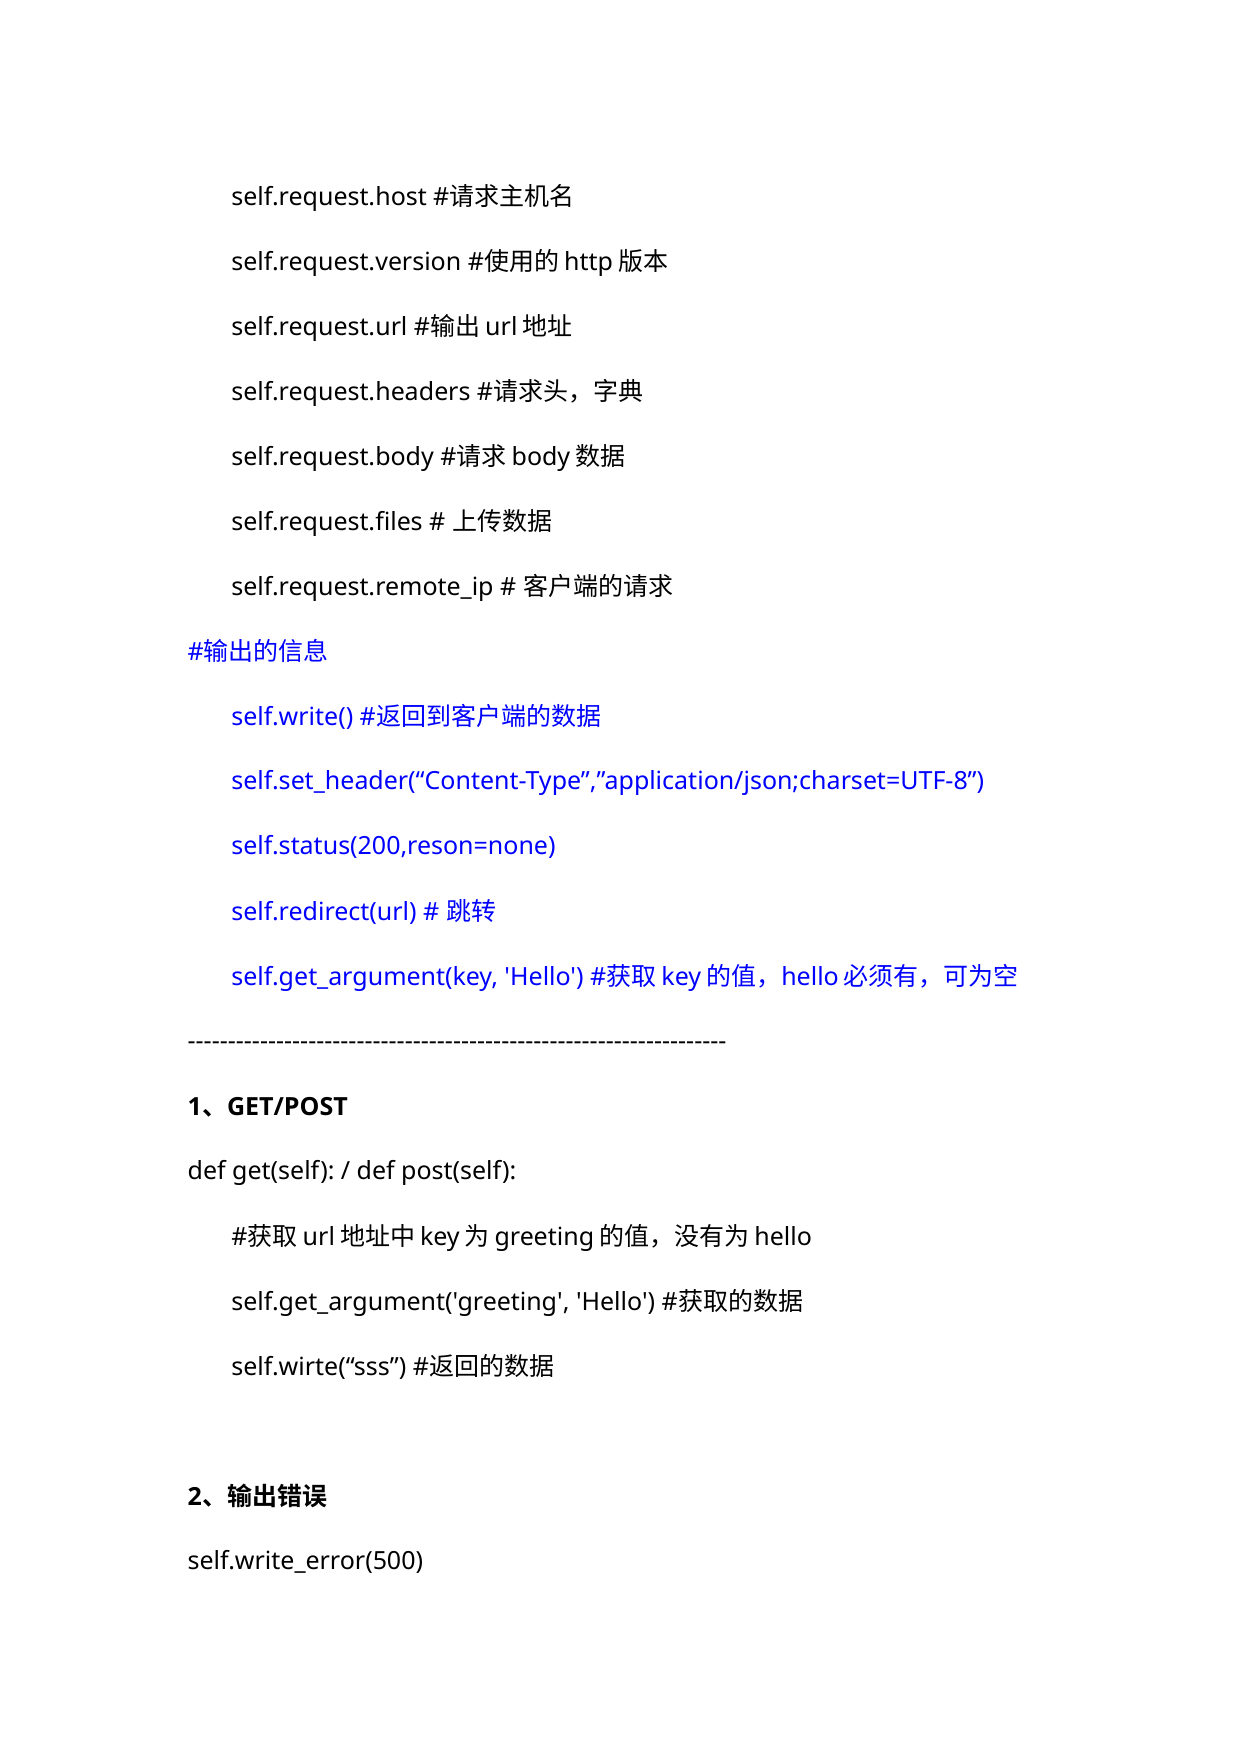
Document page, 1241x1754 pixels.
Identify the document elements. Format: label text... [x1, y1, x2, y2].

text self.request.headers #请求头，字典 [187, 357, 1053, 422]
list def get(self): / def post(self): [187, 1137, 1053, 1202]
text self.set_header(“Content-Type”,”application/json;charset=UTF-8”) [187, 747, 1053, 812]
text self.request.body #请求body数据 [187, 422, 1053, 487]
list GET/POST [187, 1072, 1053, 1137]
text #输出的信息 [187, 617, 1053, 682]
text self.request.version #使用的http版本 [187, 227, 1053, 292]
text self.request.files # 上传数据 [187, 487, 1053, 552]
text self.request.url #输出url地址 [187, 292, 1053, 357]
text self.redirect(url) # 跳转 [187, 877, 1053, 942]
list self.write_error(500) [187, 1527, 1053, 1592]
list self.wirte(“sss”) #返回的数据 [187, 1332, 1053, 1397]
text self.status(200,reson=none) [187, 812, 1053, 877]
text self.get_argument(key, 'Hello') #获取key的值，hello必须有，可为空 [187, 942, 1053, 1007]
list 输出错误 [187, 1462, 1053, 1527]
list self.get_argument('greeting', 'Hello') #获取的数据 [187, 1267, 1053, 1332]
list #获取url地址中key为greeting的值，没有为hello [187, 1202, 1053, 1267]
text self.request.host #请求主机名 [187, 162, 1053, 227]
text self.write() #返回到客户端的数据 [187, 682, 1053, 747]
text self.request.remote_ip # 客户端的请求 [187, 552, 1053, 617]
text ------------------------------------------------------------------- [187, 1007, 1053, 1072]
